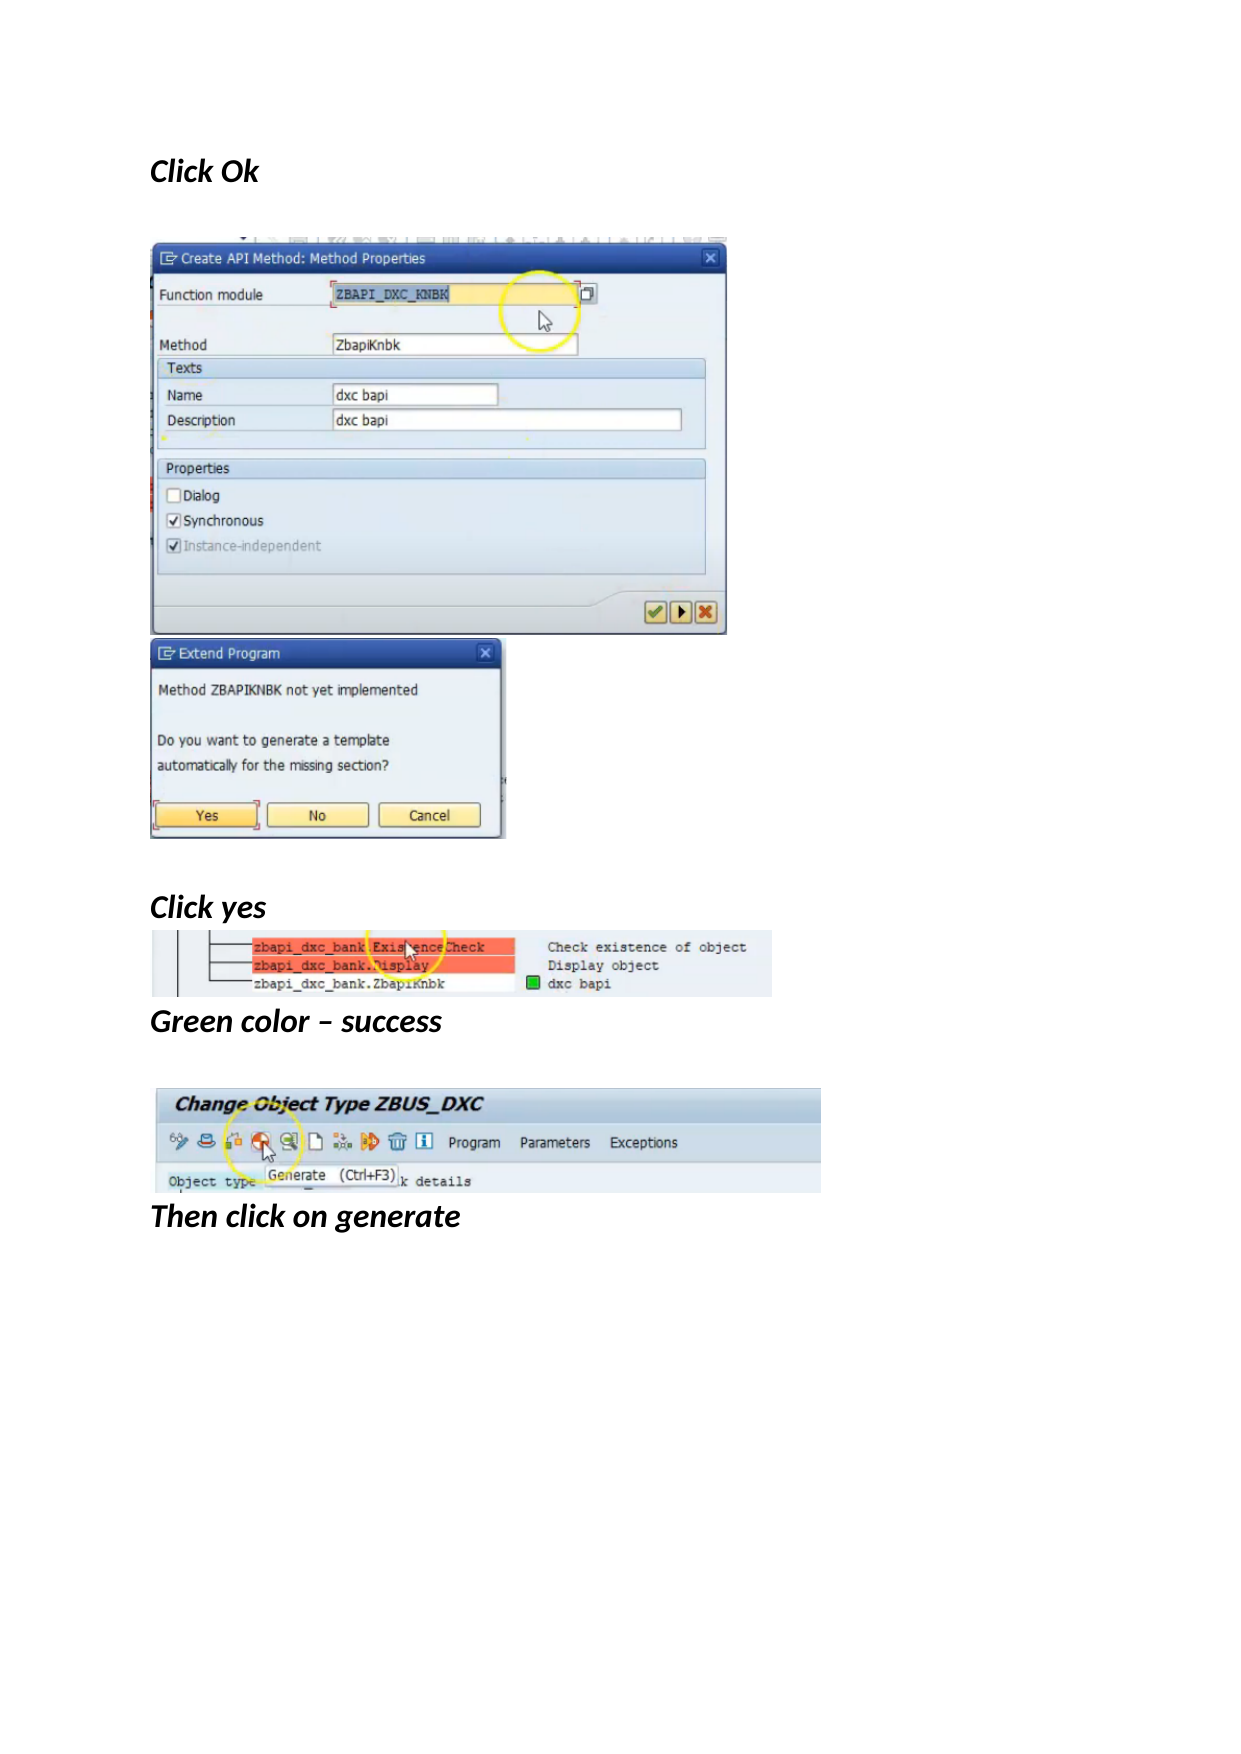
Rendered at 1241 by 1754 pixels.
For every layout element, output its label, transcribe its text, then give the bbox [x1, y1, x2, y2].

text Click yes [150, 886, 1090, 927]
picture [150, 237, 728, 635]
picture [150, 638, 507, 839]
picture [150, 930, 772, 997]
text Green color – success [150, 1000, 1090, 1041]
text Then click on generate [150, 1195, 1090, 1236]
picture [150, 1088, 821, 1193]
text Click Ok [150, 150, 1090, 191]
